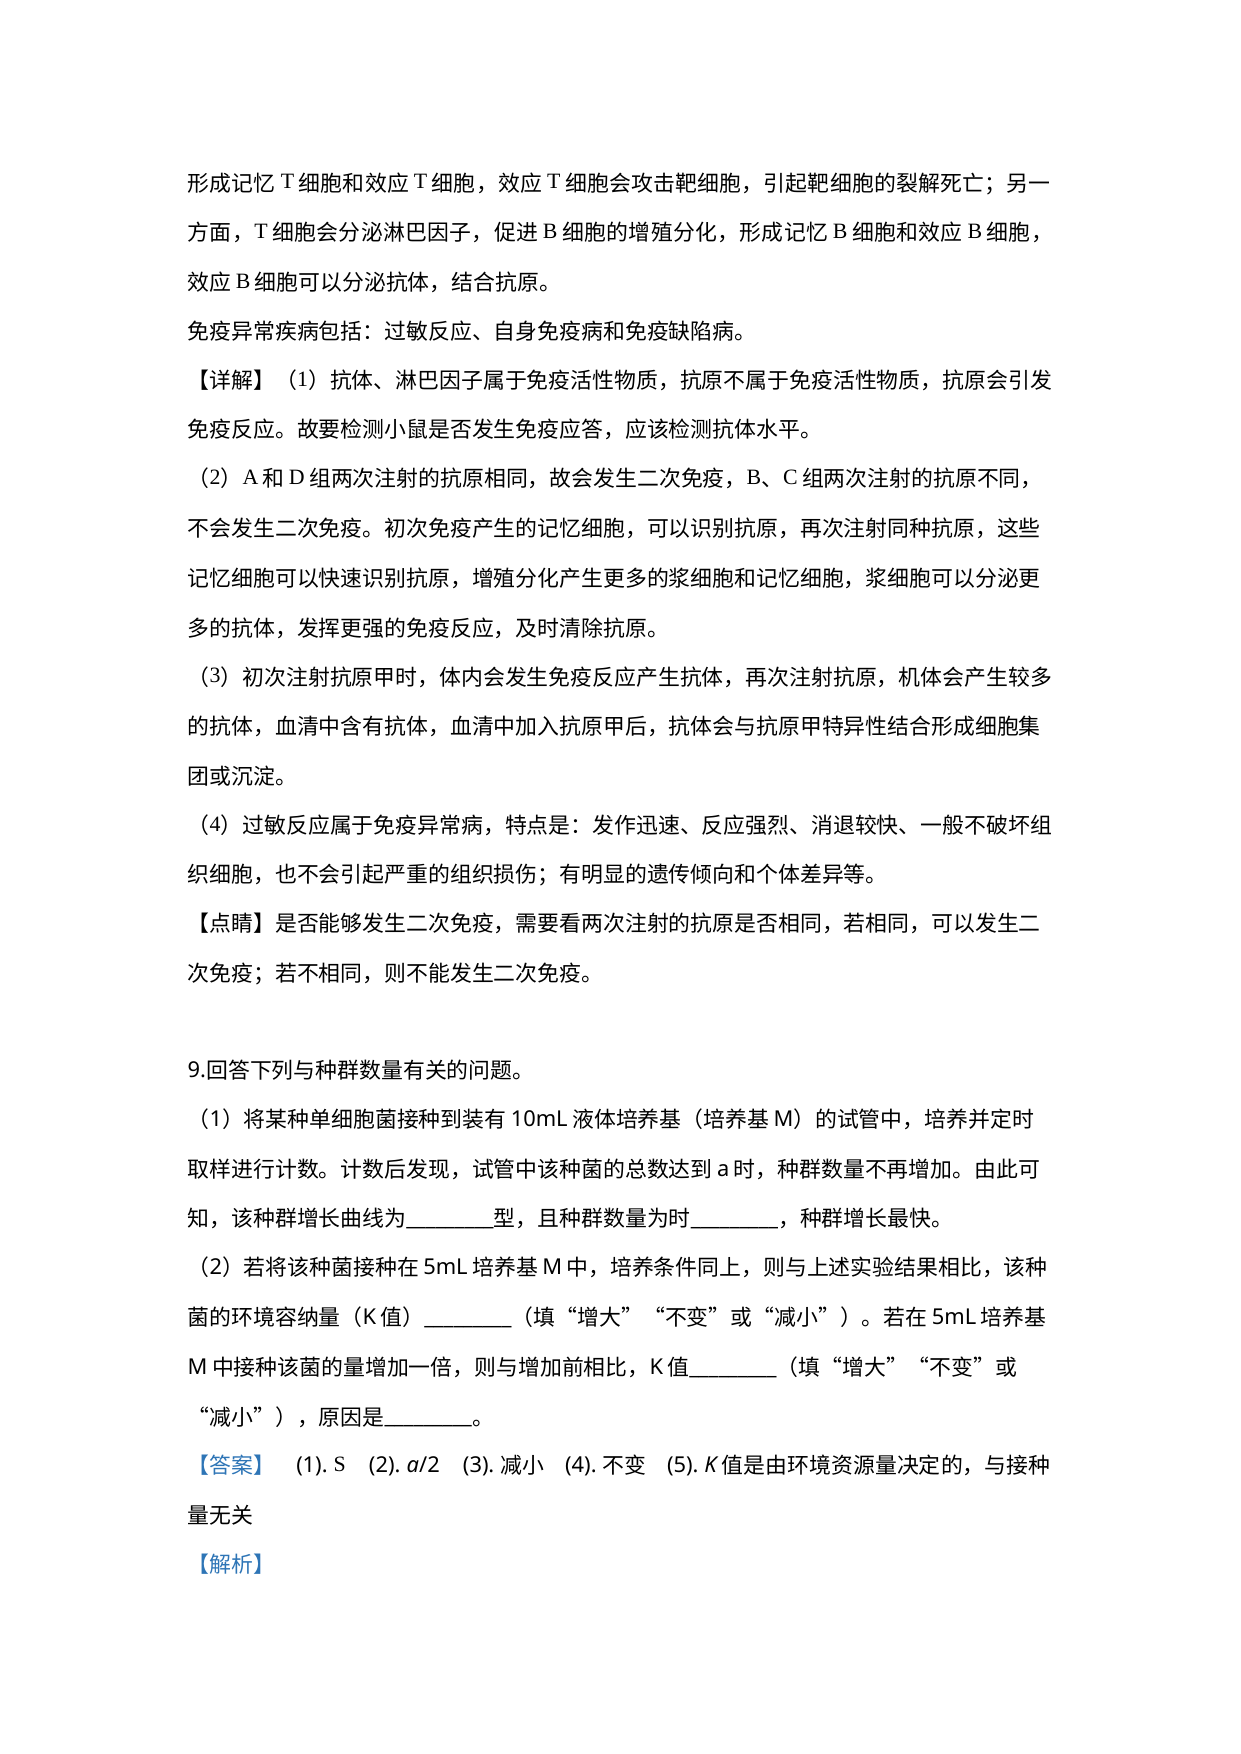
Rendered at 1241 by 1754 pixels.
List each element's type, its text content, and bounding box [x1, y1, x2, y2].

text 【详解】（1）抗体、淋巴因子属于免疫活性物质，抗原不属于免疫活性物质，抗原会引发免疫反应。故要检测小鼠是否发生免疫应答，应该检测抗体水平。 [187, 362, 1053, 445]
text （4）过敏反应属于免疫异常病，特点是：发作迅速、反应强烈、消退较快、一般不破坏组织细胞，也不会引起严重的组织损伤；有明显的遗传倾向和个体差异等。 [187, 807, 1053, 890]
text 【答案】 (1). S (2). a/2 (3). 减小 (4). 不变 (5). K值是由环境资源量决定的，与接种量无关 [187, 1448, 1053, 1531]
text （2）A和D组两次注射的抗原相同，故会发生二次免疫，B、C组两次注射的抗原不同，不会发生二次免疫。初次免疫产生的记忆细胞，可以识别抗原，再次注射同种抗原，这些记忆细胞可以快速识别抗原，增殖分化产生更多的浆细胞和记忆细胞，浆细胞可以分泌更多的抗体，发挥更强的免疫反应，及时清除抗原。 [187, 461, 1053, 643]
text 免疫异常疾病包括：过敏反应、自身免疫病和免疫缺陷病。 [187, 313, 1053, 346]
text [187, 165, 1053, 297]
text 9.回答下列与种群数量有关的问题。 [187, 1052, 1053, 1086]
text （1）将某种单细胞菌接种到装有10mL液体培养基（培养基M）的试管中，培养并定时取样进行计数。计数后发现，试管中该种菌的总数达到a时，种群数量不再增加。由此可知，该种群增长曲线为_________型，且种群数量为时_________，种群增长最快。 [187, 1101, 1053, 1234]
text （3）初次注射抗原甲时，体内会发生免疫反应产生抗体，再次注射抗原，机体会产生较多的抗体，血清中含有抗体，血清中加入抗原甲后，抗体会与抗原甲特异性结合形成细胞集团或沉淀。 [187, 659, 1053, 791]
text 【点睛】是否能够发生二次免疫，需要看两次注射的抗原是否相同，若相同，可以发生二次免疫；若不相同，则不能发生二次免疫。 [187, 906, 1053, 988]
text 【解析】 [187, 1546, 1053, 1579]
text （2）若将该种菌接种在5mL培养基M中，培养条件同上，则与上述实验结果相比，该种菌的环境容纳量（K值）_________（填“增大”“不变”或“减小”）。若在5mL培养基M中接种该菌的量增加一倍，则与增加前相比，K值_________（填“增大”“不变”或“减小”），原因是_________。 [187, 1250, 1053, 1432]
